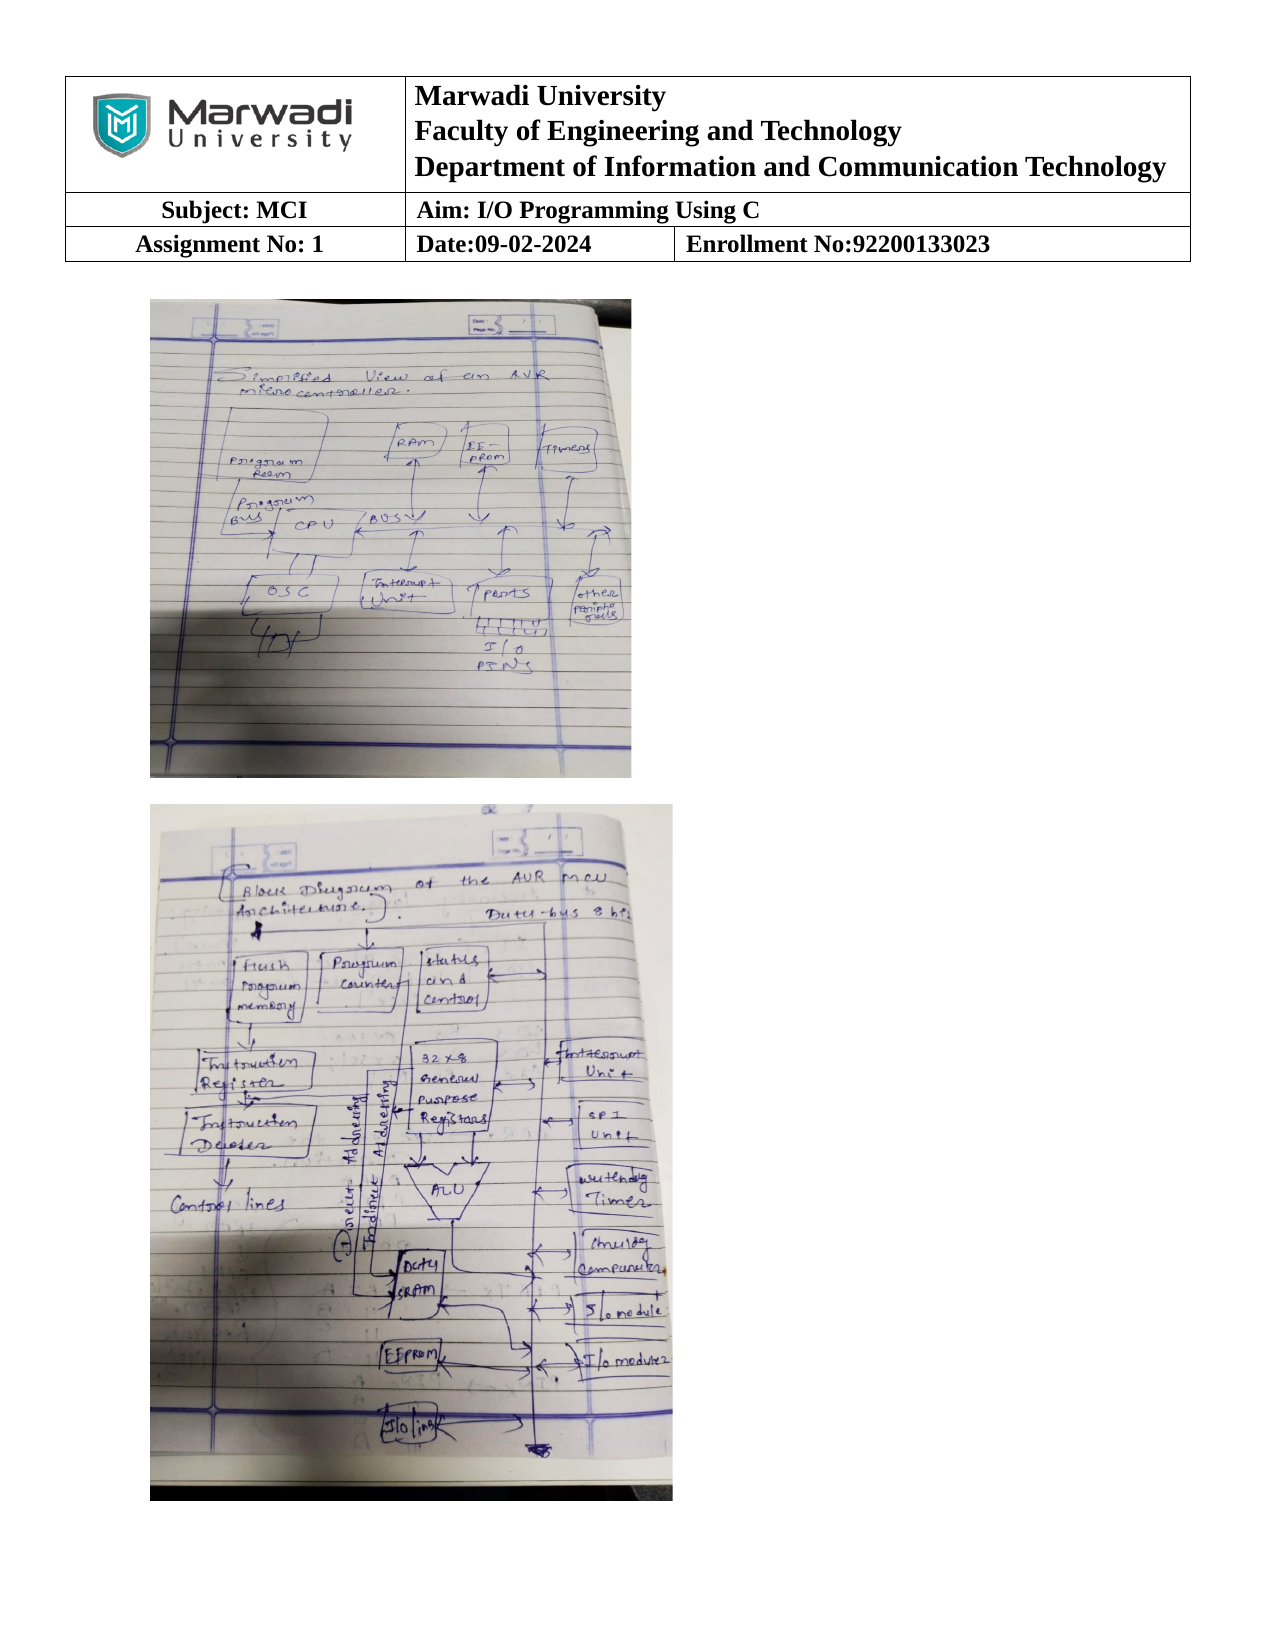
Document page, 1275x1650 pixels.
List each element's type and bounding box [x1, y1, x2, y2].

picture [77, 77, 367, 174]
picture [150, 804, 673, 1501]
picture [150, 299, 632, 778]
